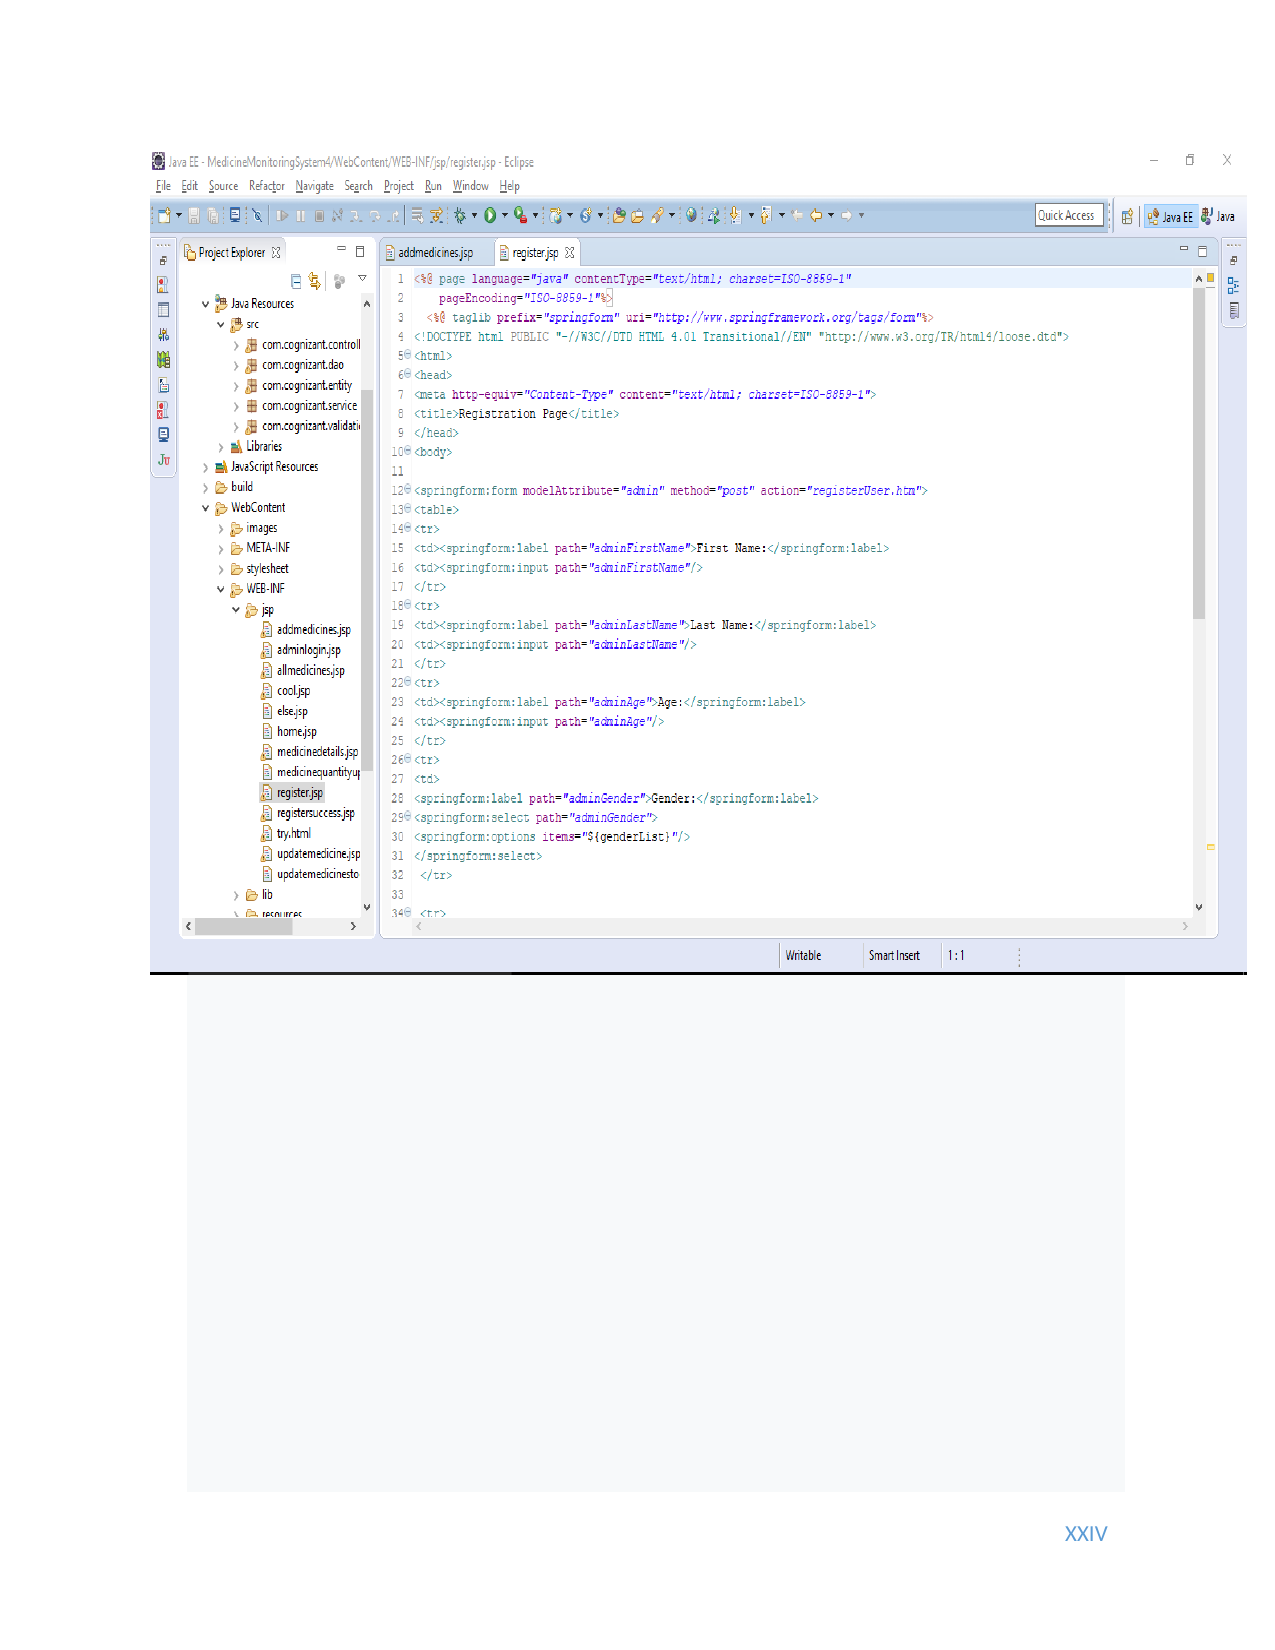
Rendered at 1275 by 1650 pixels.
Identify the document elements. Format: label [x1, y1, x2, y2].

picture [150, 150, 1247, 975]
